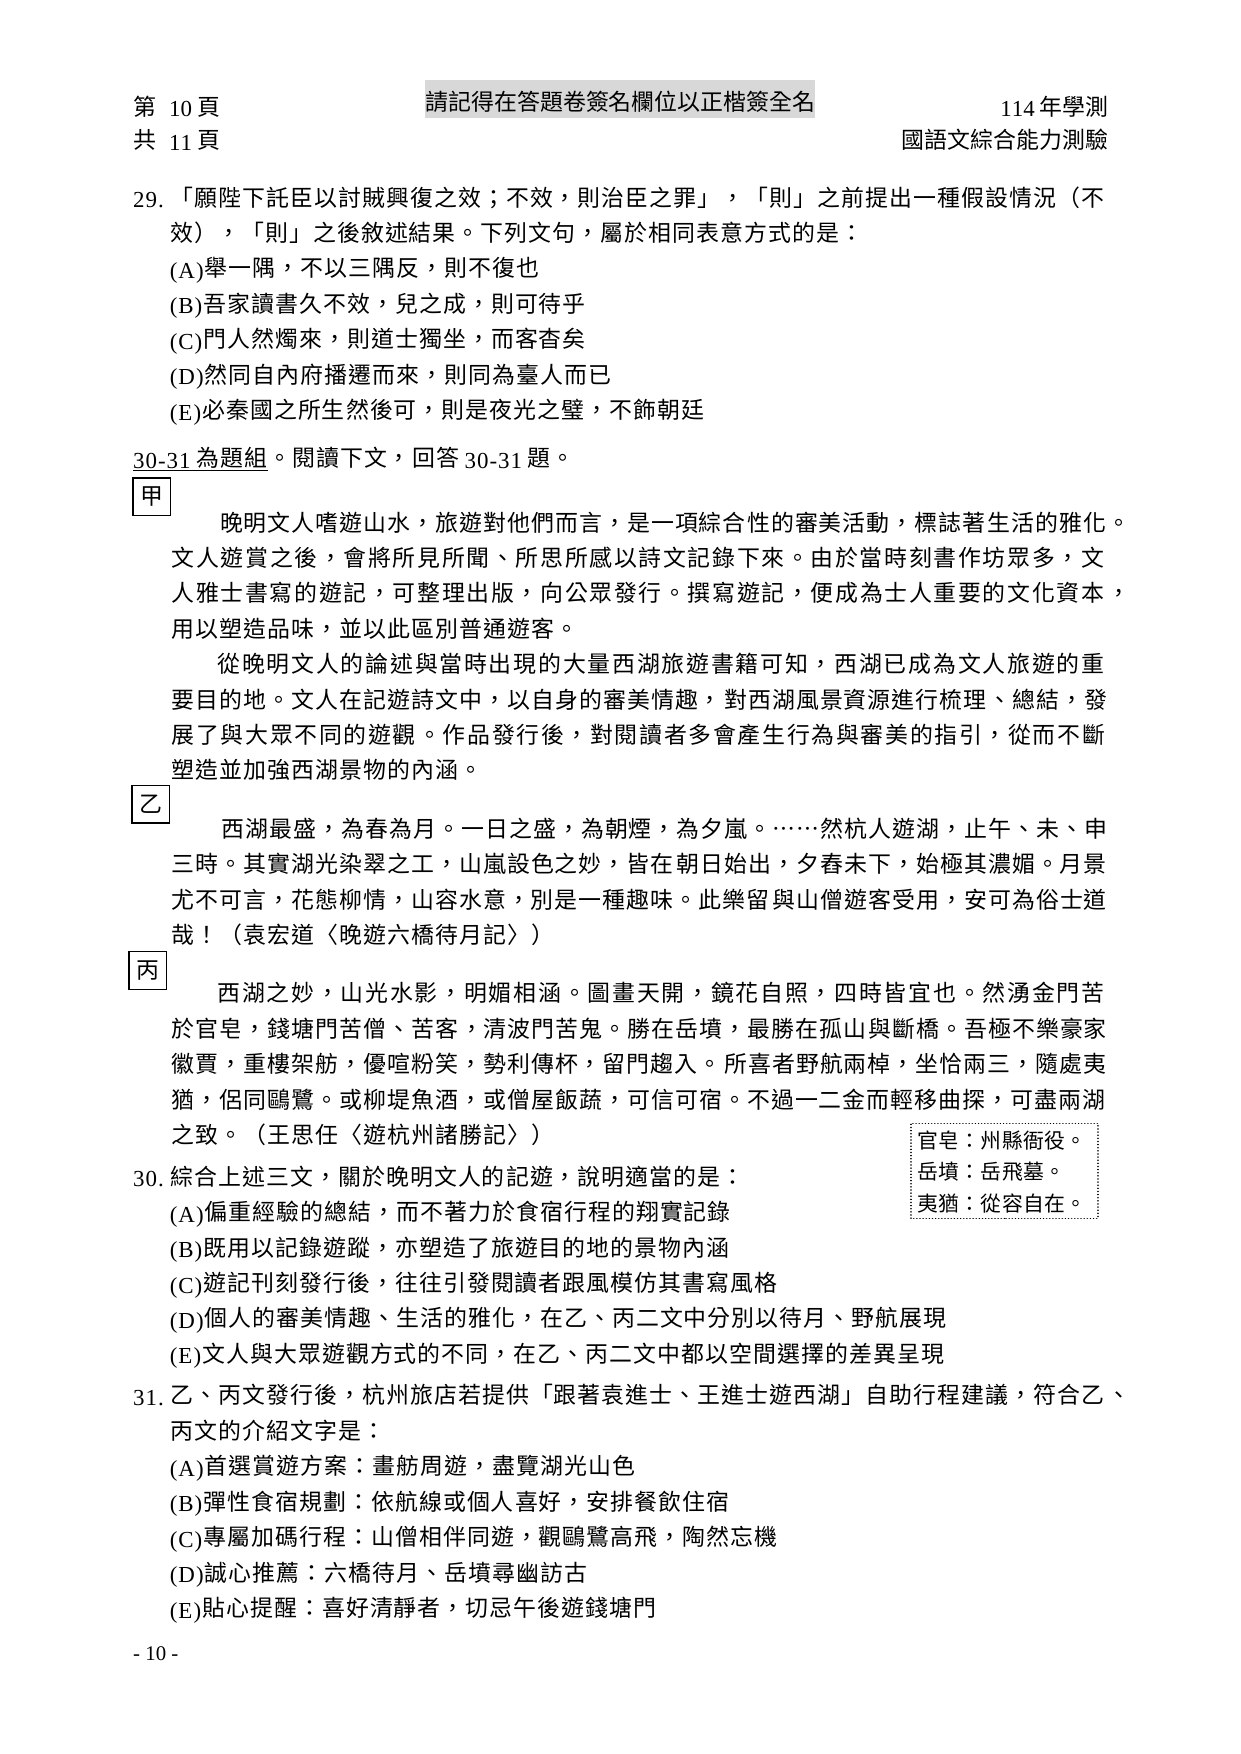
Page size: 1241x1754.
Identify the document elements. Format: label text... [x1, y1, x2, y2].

text (B)既用以記錄遊蹤，亦塑造了旅遊目的地的景物內涵 [169, 1227, 1107, 1263]
text (A)首選賞遊方案：畫舫周遊，盡覽湖光山色 [169, 1446, 1107, 1481]
text 西湖最盛，為春為月。一日之盛，為朝煙，為夕嵐。……然杭人遊湖，止午、未、申三時。其實湖光染翠之工，山嵐設色之妙，皆在朝日始出，夕舂未下，始極其濃媚。月景尤不可言，花態柳情，山容水意，別是一種趣味。此樂留與山僧遊客受用，安可為俗士道哉！（袁宏道〈晚遊六橋待月記〉） [171, 915, 1107, 950]
text (C)專屬加碼行程：山僧相伴同遊，觀鷗鷺高飛，陶然忘機 [169, 1517, 1107, 1552]
text (E)必秦國之所生然後可，則是夜光之璧，不飾朝廷 [169, 390, 1107, 425]
text (D)然同自內府播遷而來，則同為臺人而已 [169, 354, 1107, 390]
text (B)吾家讀書久不效，兒之成，則可待乎 [169, 283, 1107, 319]
text (E)文人與大眾遊觀方式的不同，在乙、丙二文中都以空間選擇的差異呈現 [169, 1333, 1107, 1369]
text (A)舉一隅，不以三隅反，則不復也 [169, 248, 1107, 283]
text 晚明文人嗜遊山水，旅遊對他們而言，是一項綜合性的審美活動，標誌著生活的雅化。文人遊賞之後，會將所見所聞、所思所感以詩文記錄下來。由於當時刻書作坊眾多，文人雅士書寫的遊記，可整理出版，向公眾發行。撰寫遊記，便成為士人重要的文化資本，用以塑造品味，並以此區別普通遊客。 [171, 502, 1107, 540]
text 從晚明文人的論述與當時出現的大量西湖旅遊書籍可知，西湖已成為文人旅遊的重要目的地。文人在記遊詩文中，以自身的審美情趣，對西湖風景資源進行梳理、總結，發展了與大眾不同的遊觀。作品發行後，對閱讀者多會產生行為與審美的指引，從而不斷塑造並加強西湖景物的內涵。 [171, 750, 1107, 786]
text (B)彈性食宿規劃：依航線或個人喜好，安排餐飲住宿 [169, 1481, 1107, 1517]
text 晚明文人嗜遊山水，旅遊對他們而言，是一項綜合性的審美活動，標誌著生活的雅化。文人遊賞之後，會將所見所聞、所思所感以詩文記錄下來。由於當時刻書作坊眾多，文人雅士書寫的遊記，可整理出版，向公眾發行。撰寫遊記，便成為士人重要的文化資本，用以塑造品味，並以此區別普通遊客。 [171, 608, 1107, 644]
text 西湖之妙，山光水影，明媚相涵。圖畫天開，鏡花自照，四時皆宜也。然湧金門苦於官皂，錢塘門苦僧、苦客，清波門苦鬼。勝在岳墳，最勝在孤山與斷橋。吾極不樂豪家徽賈，重樓架舫，優喧粉笑，勢利傳杯，留門趨入。所喜者野航兩棹，坐恰兩三，隨處夷猶，侶同鷗鷺。或柳堤魚酒，或僧屋飯蔬，可信可宿。不過一二金而輕移曲探，可盡兩湖之致。（王思任〈遊杭州諸勝記〉） [171, 1079, 1107, 1150]
text 31. 乙、丙文發行後，杭州旅店若提供「跟著袁進士、王進士遊西湖」自助行程建議，符合乙、丙文的介紹文字是： [133, 1375, 1107, 1446]
text 西湖最盛，為春為月。一日之盛，為朝煙，為夕嵐。……然杭人遊湖，止午、未、申三時。其實湖光染翠之工，山嵐設色之妙，皆在朝日始出，夕舂未下，始極其濃媚。月景尤不可言，花態柳情，山容水意，別是一種趣味。此樂留與山僧遊客受用，安可為俗士道哉！（袁宏道〈晚遊六橋待月記〉） [171, 808, 1107, 846]
text 從晚明文人的論述與當時出現的大量西湖旅遊書籍可知，西湖已成為文人旅遊的重要目的地。文人在記遊詩文中，以自身的審美情趣，對西湖風景資源進行梳理、總結，發展了與大眾不同的遊觀。作品發行後，對閱讀者多會產生行為與審美的指引，從而不斷塑造並加強西湖景物的內涵。 [171, 644, 1107, 681]
text 西湖之妙，山光水影，明媚相涵。圖畫天開，鏡花自照，四時皆宜也。然湧金門苦於官皂，錢塘門苦僧、苦客，清波門苦鬼。勝在岳墳，最勝在孤山與斷橋。吾極不樂豪家徽賈，重樓架舫，優喧粉笑，勢利傳杯，留門趨入。所喜者野航兩棹，坐恰兩三，隨處夷猶，侶同鷗鷺。或柳堤魚酒，或僧屋飯蔬，可信可宿。不過一二金而輕移曲探，可盡兩湖之致。（王思任〈遊杭州諸勝記〉） [171, 973, 1107, 1046]
text 29. 「願陛下託臣以討賊興復之效；不效，則治臣之罪」，「則」之前提出一種假設情況（不效），「則」之後敘述結果。下列文句，屬於相同表意方式的是： [133, 177, 1107, 248]
text 30. 綜合上述三文，關於晚明文人的記遊，說明適當的是： [133, 1156, 910, 1192]
text (D)誠心推薦：六橋待月、岳墳尋幽訪古 [169, 1552, 1107, 1588]
text (C)門人然燭來，則道士獨坐，而客杳矣 [169, 319, 1107, 354]
text 30-31為題組。閱讀下文，回答30-31題。 [133, 438, 1107, 473]
text (D)個人的審美情趣、生活的雅化，在乙、丙二文中分別以待月、野航展現 [169, 1298, 1107, 1333]
text (A)偏重經驗的總結，而不著力於食宿行程的翔實記錄 [169, 1192, 1107, 1227]
text (C)遊記刊刻發行後，往往引發閱讀者跟風模仿其書寫風格 [169, 1263, 1107, 1298]
text (E)貼心提醒：喜好清靜者，切忌午後遊錢塘門 [169, 1588, 1107, 1623]
